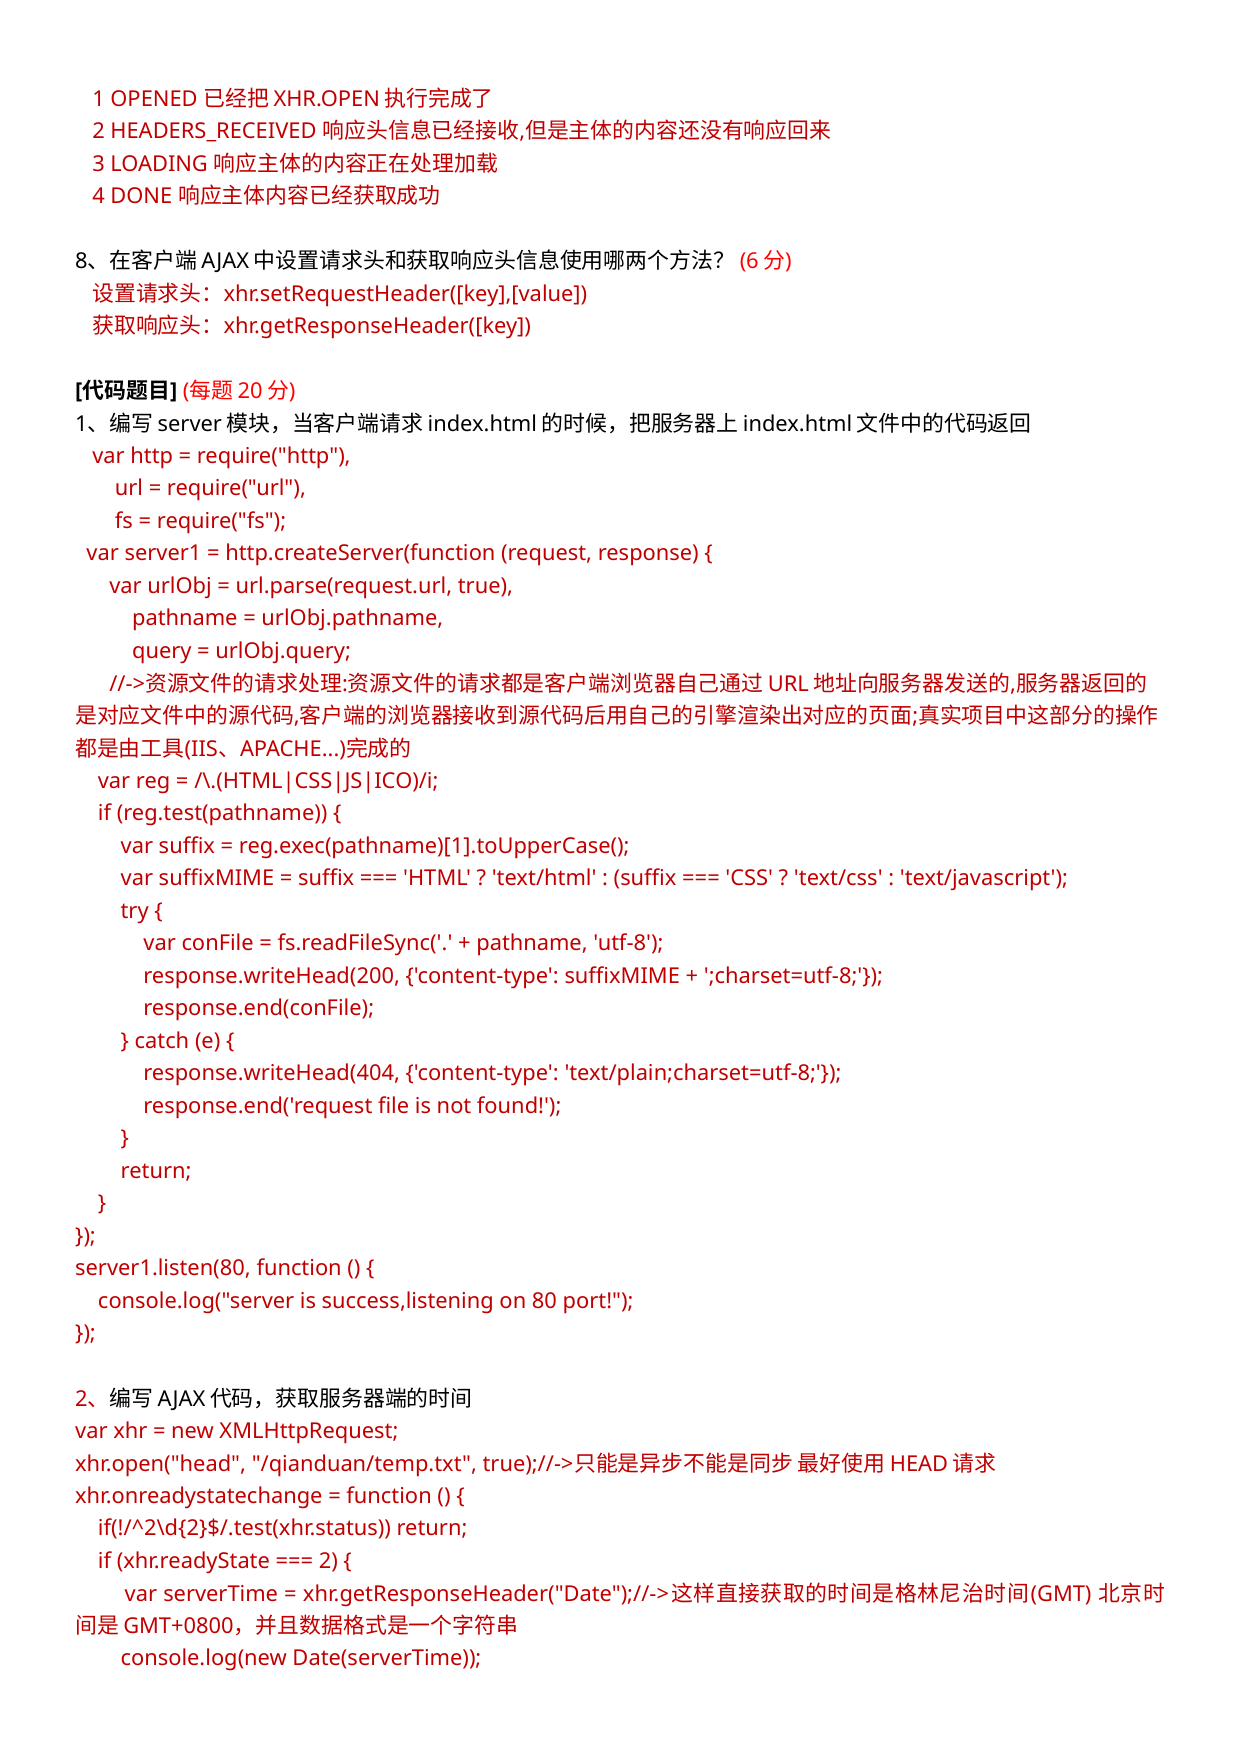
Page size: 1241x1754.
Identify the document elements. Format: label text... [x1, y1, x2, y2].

text var http = require("http"), url = require("url"), fs = require("fs"); var server1 = http.createServer(function (request, response) { var urlObj = url.parse(request.url, true), pathname = urlObj.pathname, query = urlObj.query; //->资源文件的请求处理:资源文件的请求都是客户端浏览器自己通过URL地址向服务器发送的,服务器返回的是对应文件中的源代码,客户端的浏览器接收到源代码后用自己的引擎渲染出对应的页面;真实项目中这部分的操作都是由工具(IIS、APACHE...)完成的 var reg = /\.(HTML|CSS|JS|ICO)/i; if (reg.test(pathname)) { var suffix = reg.exec(pathname)[1].toUpperCase(); var suffixMIME = suffix === 'HTML' ? 'text/html' : (suffix === 'CSS' ? 'text/css' : 'text/javascript'); try { var conFile = fs.readFileSync('.' + pathname, 'utf-8'); response.writeHead(200, {'content-type': suffixMIME + ';charset=utf-8;'}); response.end(conFile); } catch (e) { response.writeHead(404, {'content-type': 'text/plain;charset=utf-8;'}); response.end('request file is not found!'); } return; } }); server1.listen(80, function () { console.log("server is success,listening on 80 port!"); }); [75, 438, 1165, 1348]
list 8、在客户端AJAX中设置请求头和获取响应头信息使用哪两个方法？ (6分) [75, 243, 1165, 276]
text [75, 81, 1165, 211]
list [代码题目] (每题20分) [75, 373, 1165, 406]
list 编写AJAX代码，获取服务器端的时间 var xhr = new XMLHttpRequest; xhr.open("head", "/qianduan/temp.txt", true);//->只能是异步不能是同步 最好使用HEAD请求 xhr.onreadystatechange = function () { [75, 1381, 1165, 1511]
list if(!/^2\d{2}$/.test(xhr.status)) return; if (xhr.readyState === 2) { var serverTime = xhr.getResponseHeader("Date");//->这样直接获取的时间是格林尼治时间(GMT) 北京时间是GMT+0800，并且数据格式是一个字符串 console.log(new Date(serverTime)); [75, 1511, 1165, 1673]
list 编写server模块，当客户端请求index.html的时候，把服务器上index.html文件中的代码返回 [75, 406, 1165, 438]
text 获取响应头：xhr.getResponseHeader([key]) [75, 308, 1165, 341]
text 设置请求头：xhr.setRequestHeader([key],[value]) [75, 276, 1165, 308]
